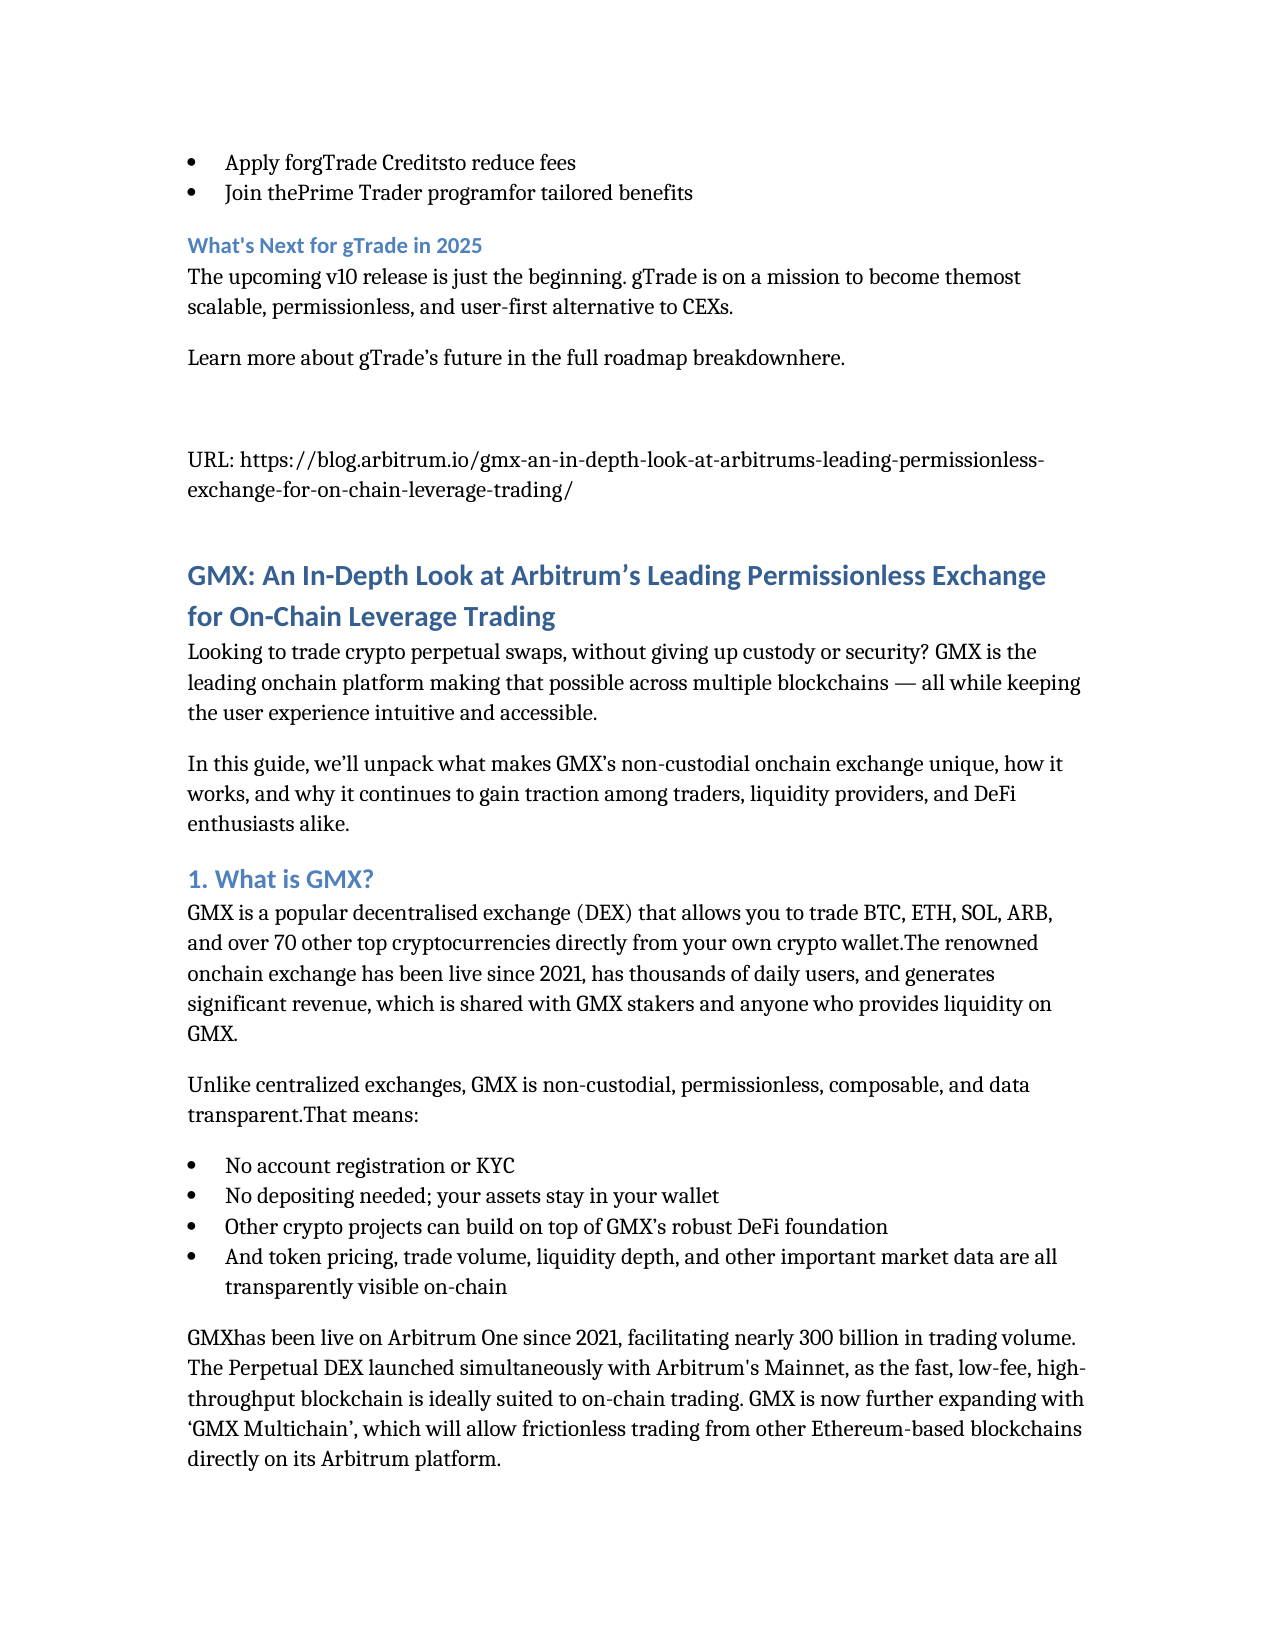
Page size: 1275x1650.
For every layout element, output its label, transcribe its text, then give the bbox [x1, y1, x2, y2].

text GMXhas been live on Arbitrum One since 2021, facilitating nearly 300 billion in trading volume. The Perpetual DEX launched simultaneously with Arbitrum's Mainnet, as the fast, low-fee, high-throughput blockchain is ideally suited to on-chain trading. GMX is now further expanding with ‘GMX Multichain’, which will allow frictionless trading from other Ethereum-based blockchains directly on its Arbitrum platform. [187, 1325, 1087, 1472]
text The upcoming v10 release is just the beginning. gTrade is on a mission to become themost scalable, permissionless, and user-first alternative to CEXs. [187, 263, 1087, 320]
subtitle GMX: An In-Depth Look at Arbitrum’s Leading Permissionless Exchange for On-Chain Leverage Trading [187, 557, 1087, 634]
text Unlike centralized exchanges, GMX is non-custodial, permissionless, composable, and data transparent.That means: [187, 1072, 1087, 1128]
subtitle 1. What is GMX? [187, 862, 1087, 895]
list Other crypto projects can build on top of GMX’s robust DeFi foundation [187, 1213, 1087, 1240]
text In this guide, we’ll unpack what makes GMX’s non-custodial onchain exchange unique, how it works, and why it continues to gain traction among traders, liquidity providers, and DeFi enthusiasts alike. [187, 751, 1087, 837]
list Join thePrime Trader programfor tailored benefits [187, 180, 1087, 207]
text GMX is a popular decentralised exchange (DEX) that allows you to trade BTC, ETH, SOL, ARB, and over 70 other top cryptocurrencies directly from your own crypto wallet.The renowned onchain exchange has been live since 2021, has thousands of daily users, and generates significant revenue, which is shared with GMX stakers and anyone who provides liquidity on GMX. [187, 900, 1087, 1047]
list Apply forgTrade Creditsto reduce fees [187, 150, 1087, 176]
list And token pricing, trade volume, liquidity depth, and other important market data are all transparently visible on-chain [187, 1244, 1087, 1300]
text URL: https://blog.arbitrum.io/gmx-an-in-depth-look-at-arbitrums-leading-permissionless-exchange-for-on-chain-leverage-trading/ [187, 447, 1087, 503]
list No account registration or KYC [187, 1153, 1087, 1179]
subtitle What's Next for gTrade in 2025 [187, 231, 1087, 259]
list No depositing needed; your assets stay in your wallet [187, 1183, 1087, 1209]
text Looking to trade crypto perpetual swaps, without giving up custody or security? GMX is the leading onchain platform making that possible across multiple blockchains — all while keeping the user experience intuitive and accessible. [187, 639, 1087, 726]
text Learn more about gTrade’s future in the full roadmap breakdownhere. [187, 345, 1087, 371]
